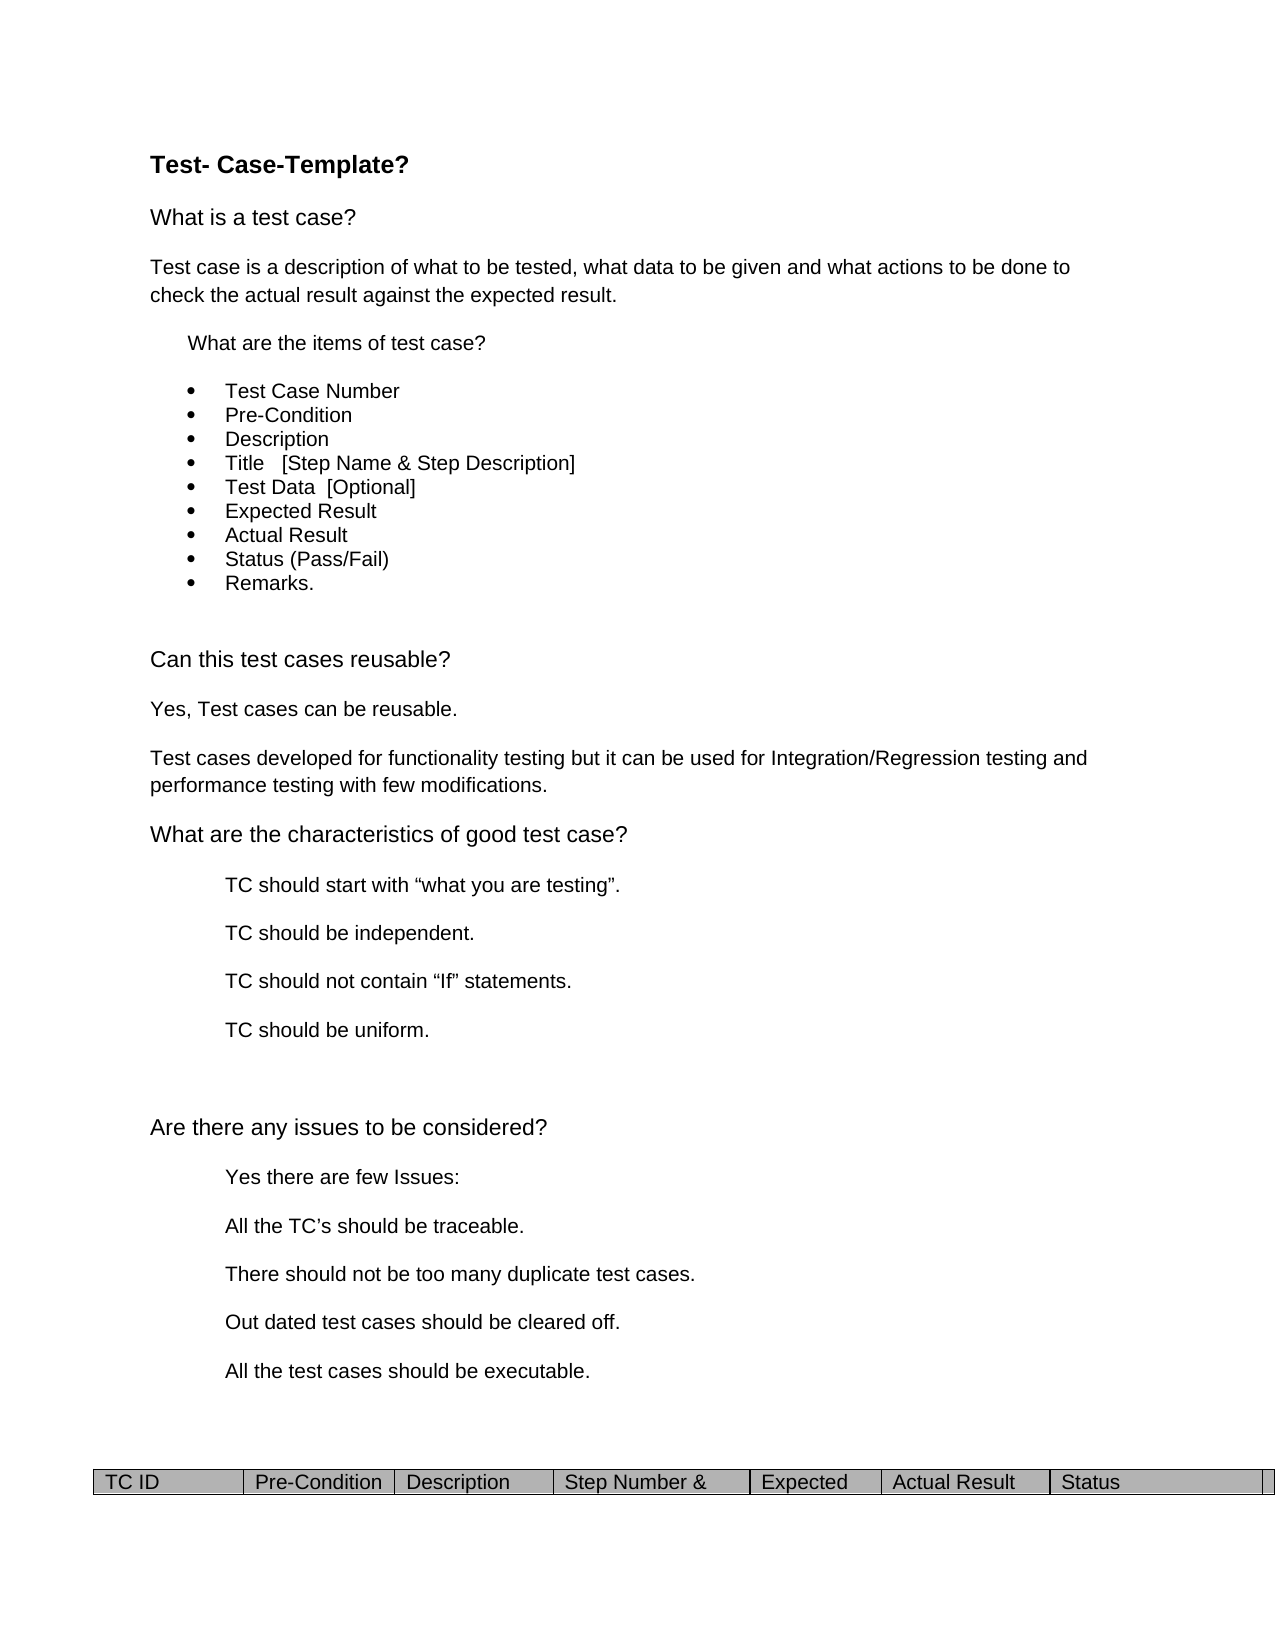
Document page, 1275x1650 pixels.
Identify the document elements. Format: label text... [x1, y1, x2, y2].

text What is a test case? [150, 204, 1125, 230]
text Yes there are few Issues: [225, 1165, 1125, 1189]
text Test- Case-Template? [150, 150, 1125, 179]
text All the test cases should be executable. [150, 1358, 1125, 1382]
list Title [Step Name & Step Description] [187, 451, 1125, 475]
table_header Status [1051, 1470, 1262, 1493]
text TC should be independent. [225, 921, 1125, 945]
text Out dated test cases should be cleared off. [225, 1310, 1125, 1334]
table_header Actual Result [882, 1470, 1049, 1493]
table_header TC ID [94, 1470, 243, 1493]
text There should not be too many duplicate test cases. [225, 1262, 1125, 1286]
text All the TC’s should be traceable. [225, 1213, 1125, 1237]
text Can this test cases reusable? [150, 646, 1125, 673]
text Yes, Test cases can be reusable. [150, 697, 1125, 721]
text Test case is a description of what to be tested, what data to be given and what actions to be done to check the actual result against the expected result. [150, 255, 1125, 306]
table_header Description [395, 1470, 553, 1493]
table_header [554, 1470, 749, 1493]
list Test Case Number [187, 379, 1125, 403]
list Remarks. [187, 571, 1125, 595]
text TC should be uniform. [225, 1017, 1125, 1041]
text Test cases developed for functionality testing but it can be used for Integration/Regression testing and performance testing with few modifications. [150, 746, 1125, 797]
text What are the characteristics of good test case? [150, 821, 1125, 848]
text TC should start with “what you are testing”. [225, 872, 1125, 896]
list Status (Pass/Fail) [187, 547, 1125, 571]
list Actual Result [187, 523, 1125, 547]
list Test Data [Optional] [187, 475, 1125, 499]
list Pre-Condition [187, 403, 1125, 427]
list Expected Result [187, 499, 1125, 523]
text Are there any issues to be considered? [150, 1114, 1125, 1141]
table_header Pre-Condition [244, 1470, 394, 1493]
text What are the items of test case? [187, 331, 1125, 355]
table_header Expected Result [751, 1470, 881, 1493]
text TC should not contain “If” statements. [225, 969, 1125, 993]
list Description [187, 427, 1125, 451]
